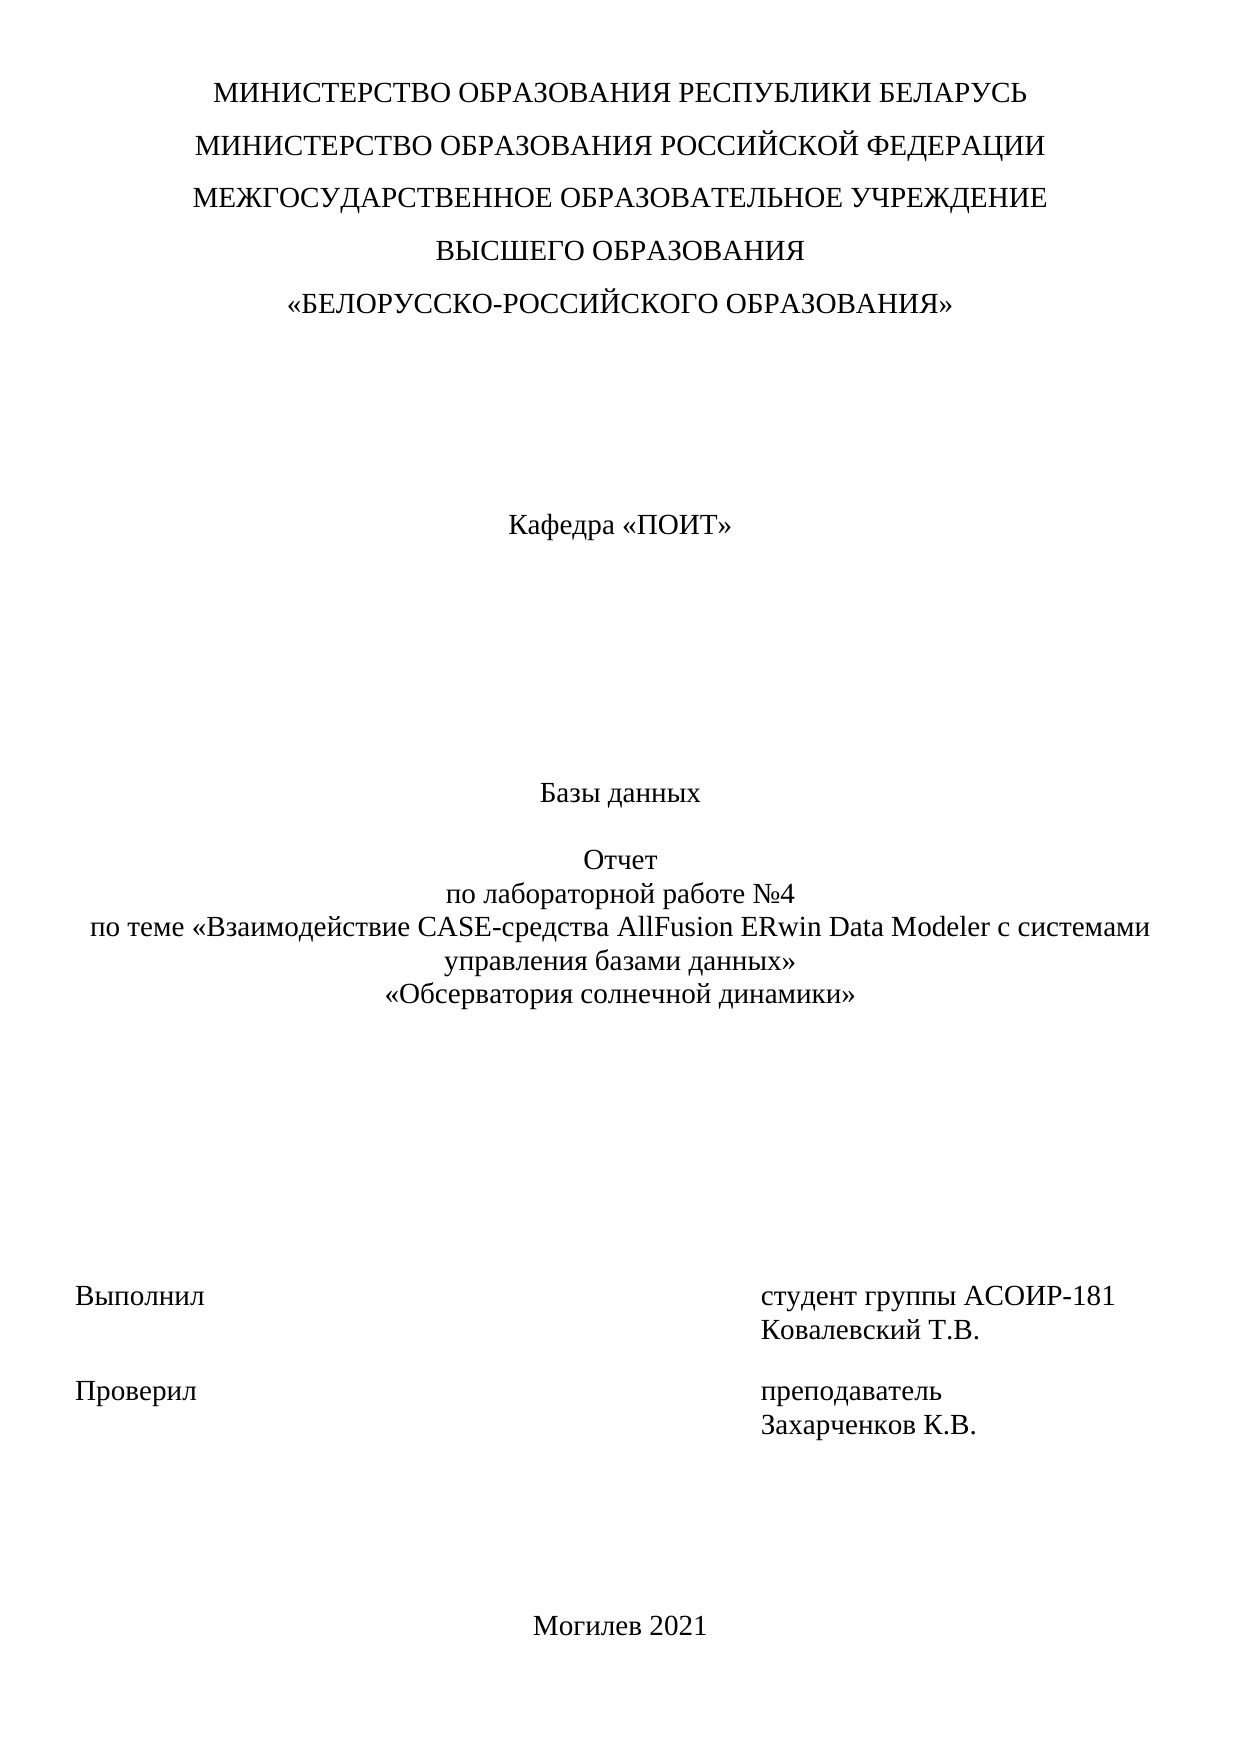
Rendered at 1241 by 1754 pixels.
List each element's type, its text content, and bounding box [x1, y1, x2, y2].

text ВЫСШЕГО ОБРАЗОВАНИЯ [75, 233, 1165, 267]
text Ковалевский Т.В. [75, 1312, 1165, 1345]
text по лабораторной работе №4 [75, 876, 1165, 909]
text МИНИСТЕРСТВО ОБРАЗОВАНИЯ РОССИЙСКОЙ ФЕДЕРАЦИИ [75, 128, 1165, 161]
text «БЕЛОРУССКО-РОССИЙСКОГО ОБРАЗОВАНИЯ» [75, 286, 1165, 320]
text по теме «Взаимодействие CASE-средства AllFusion ERwin Data Modeler с системами управления базами данных» [75, 909, 1165, 976]
text Могилев 2021 [75, 1608, 1165, 1642]
text Базы данных [75, 775, 1165, 809]
text МИНИСТЕРСТВО ОБРАЗОВАНИЯ РЕСПУБЛИКИ БЕЛАРУСЬ [75, 75, 1165, 108]
text «Обсерватория солнечной динамики» [75, 976, 1165, 1010]
text Выполнил студент группы АСОИР-181 [75, 1278, 1165, 1312]
text МЕЖГОСУДАРСТВЕННОЕ ОБРАЗОВАТЕЛЬНОЕ УЧРЕЖДЕНИЕ [75, 181, 1165, 214]
text Отчет [75, 842, 1165, 876]
text Захарченков К.В. [75, 1407, 1165, 1440]
text Кафедра «ПОИТ» [75, 507, 1165, 540]
text Проверил преподаватель [75, 1373, 1165, 1407]
